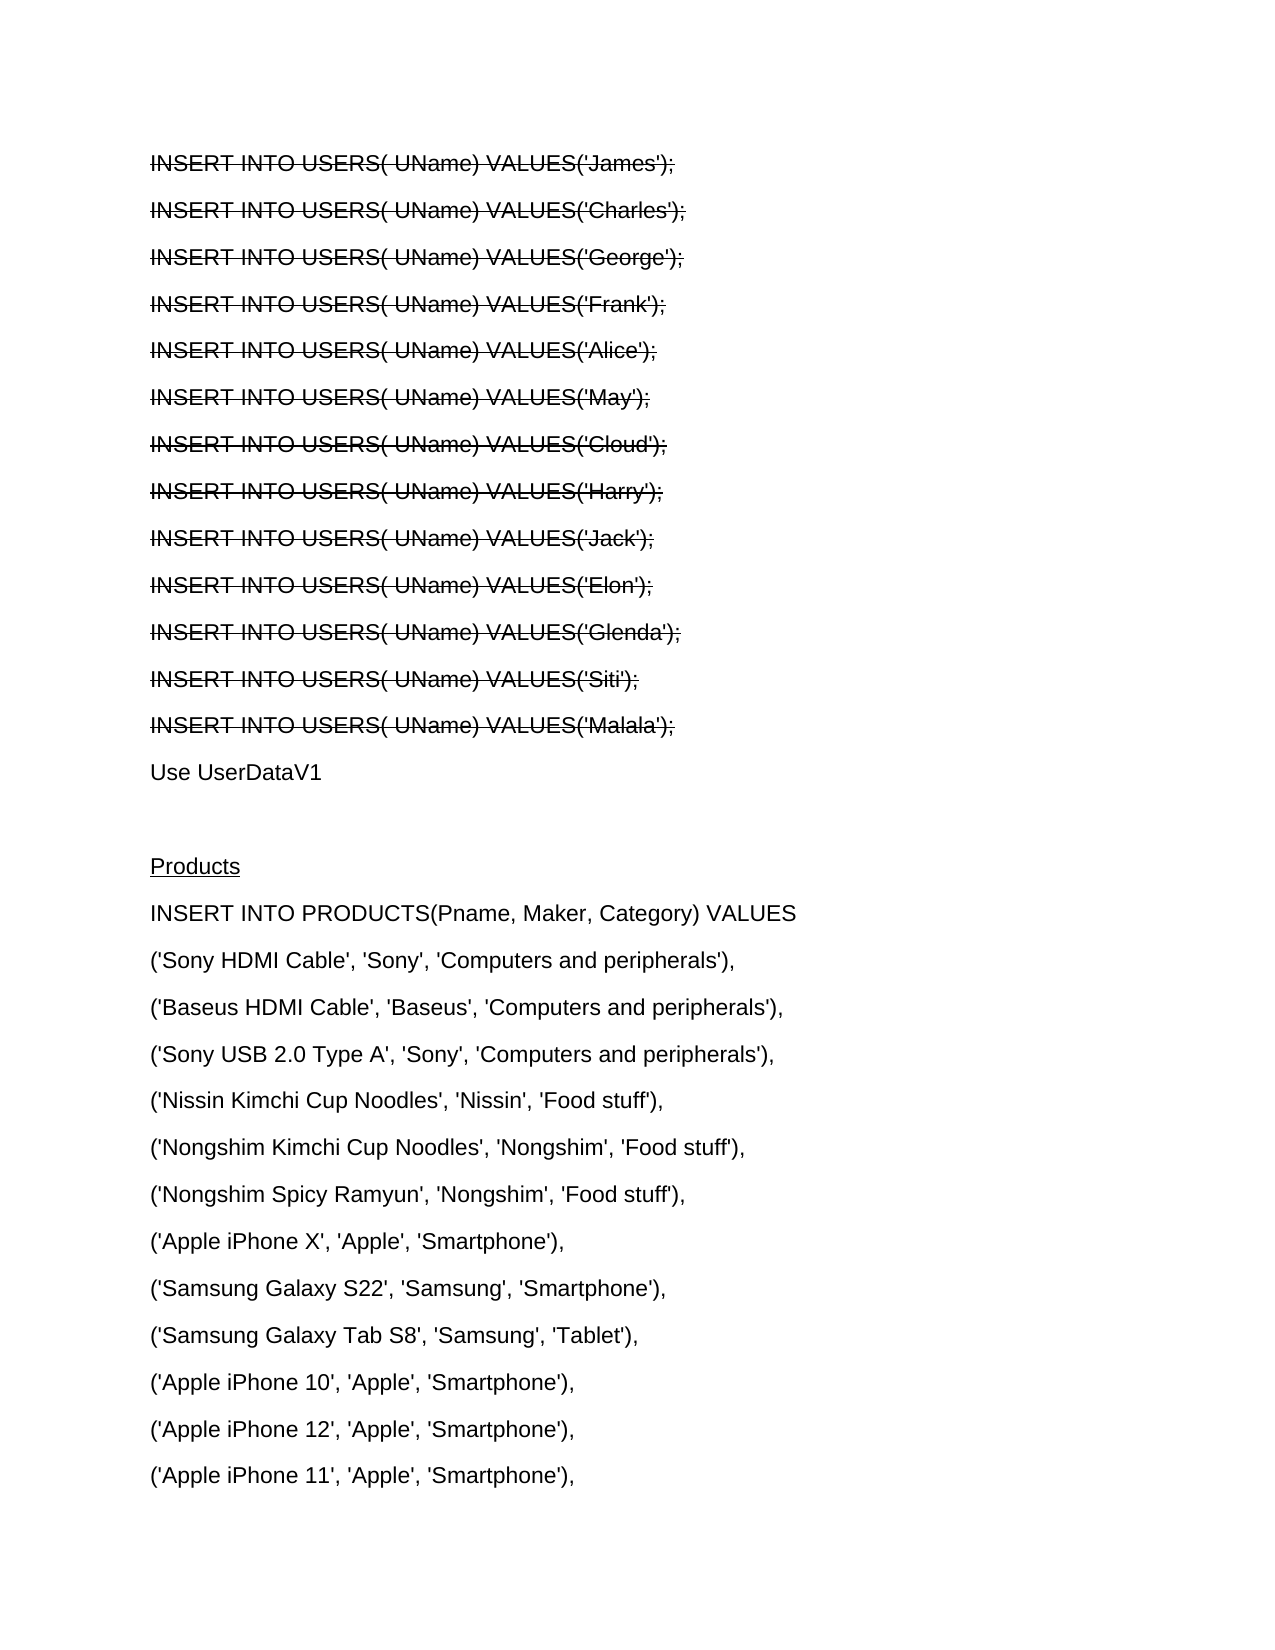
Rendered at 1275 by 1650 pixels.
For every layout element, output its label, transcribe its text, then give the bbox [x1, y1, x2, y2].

text INSERT INTO USERS( UName) VALUES('George'); [150, 244, 1125, 270]
text ('Samsung Galaxy S22', 'Samsung', 'Smartphone'), [150, 1275, 1125, 1301]
text ('Baseus HDMI Cable', 'Baseus', 'Computers and peripherals'), [150, 994, 1125, 1020]
text ('Apple iPhone 11', 'Apple', 'Smartphone'), [150, 1462, 1125, 1489]
text INSERT INTO USERS( UName) VALUES('Siti'); [150, 666, 1125, 692]
text ('Nongshim Kimchi Cup Noodles', 'Nongshim', 'Food stuff'), [150, 1134, 1125, 1161]
text INSERT INTO USERS( UName) VALUES('Frank'); [150, 291, 1125, 317]
text INSERT INTO USERS( UName) VALUES('Glenda'); [150, 619, 1125, 645]
text INSERT INTO USERS( UName) VALUES('James'); [150, 150, 1125, 176]
text INSERT INTO USERS( UName) VALUES('Jack'); [150, 525, 1125, 551]
text INSERT INTO USERS( UName) VALUES('Malala'); [150, 712, 1125, 739]
text ('Samsung Galaxy Tab S8', 'Samsung', 'Tablet'), [150, 1322, 1125, 1348]
text ('Sony HDMI Cable', 'Sony', 'Computers and peripherals'), [150, 947, 1125, 973]
text INSERT INTO USERS( UName) VALUES('May'); [150, 384, 1125, 411]
text ('Apple iPhone X', 'Apple', 'Smartphone'), [150, 1228, 1125, 1254]
text INSERT INTO USERS( UName) VALUES('Harry'); [150, 478, 1125, 504]
text INSERT INTO USERS( UName) VALUES('Alice'); [150, 337, 1125, 364]
text ('Apple iPhone 12', 'Apple', 'Smartphone'), [150, 1416, 1125, 1442]
text Products [150, 853, 1125, 879]
text INSERT INTO PRODUCTS(Pname, Maker, Category) VALUES [150, 900, 1125, 926]
text Use UserDataV1 [150, 759, 1125, 786]
text ('Sony USB 2.0 Type A', 'Sony', 'Computers and peripherals'), [150, 1041, 1125, 1067]
text INSERT INTO USERS( UName) VALUES('Cloud'); [150, 431, 1125, 458]
text ('Nongshim Spicy Ramyun', 'Nongshim', 'Food stuff'), [150, 1181, 1125, 1208]
text ('Nissin Kimchi Cup Noodles', 'Nissin', 'Food stuff'), [150, 1087, 1125, 1114]
text INSERT INTO USERS( UName) VALUES('Charles'); [150, 197, 1125, 223]
text ('Apple iPhone 10', 'Apple', 'Smartphone'), [150, 1369, 1125, 1395]
text INSERT INTO USERS( UName) VALUES('Elon'); [150, 572, 1125, 598]
